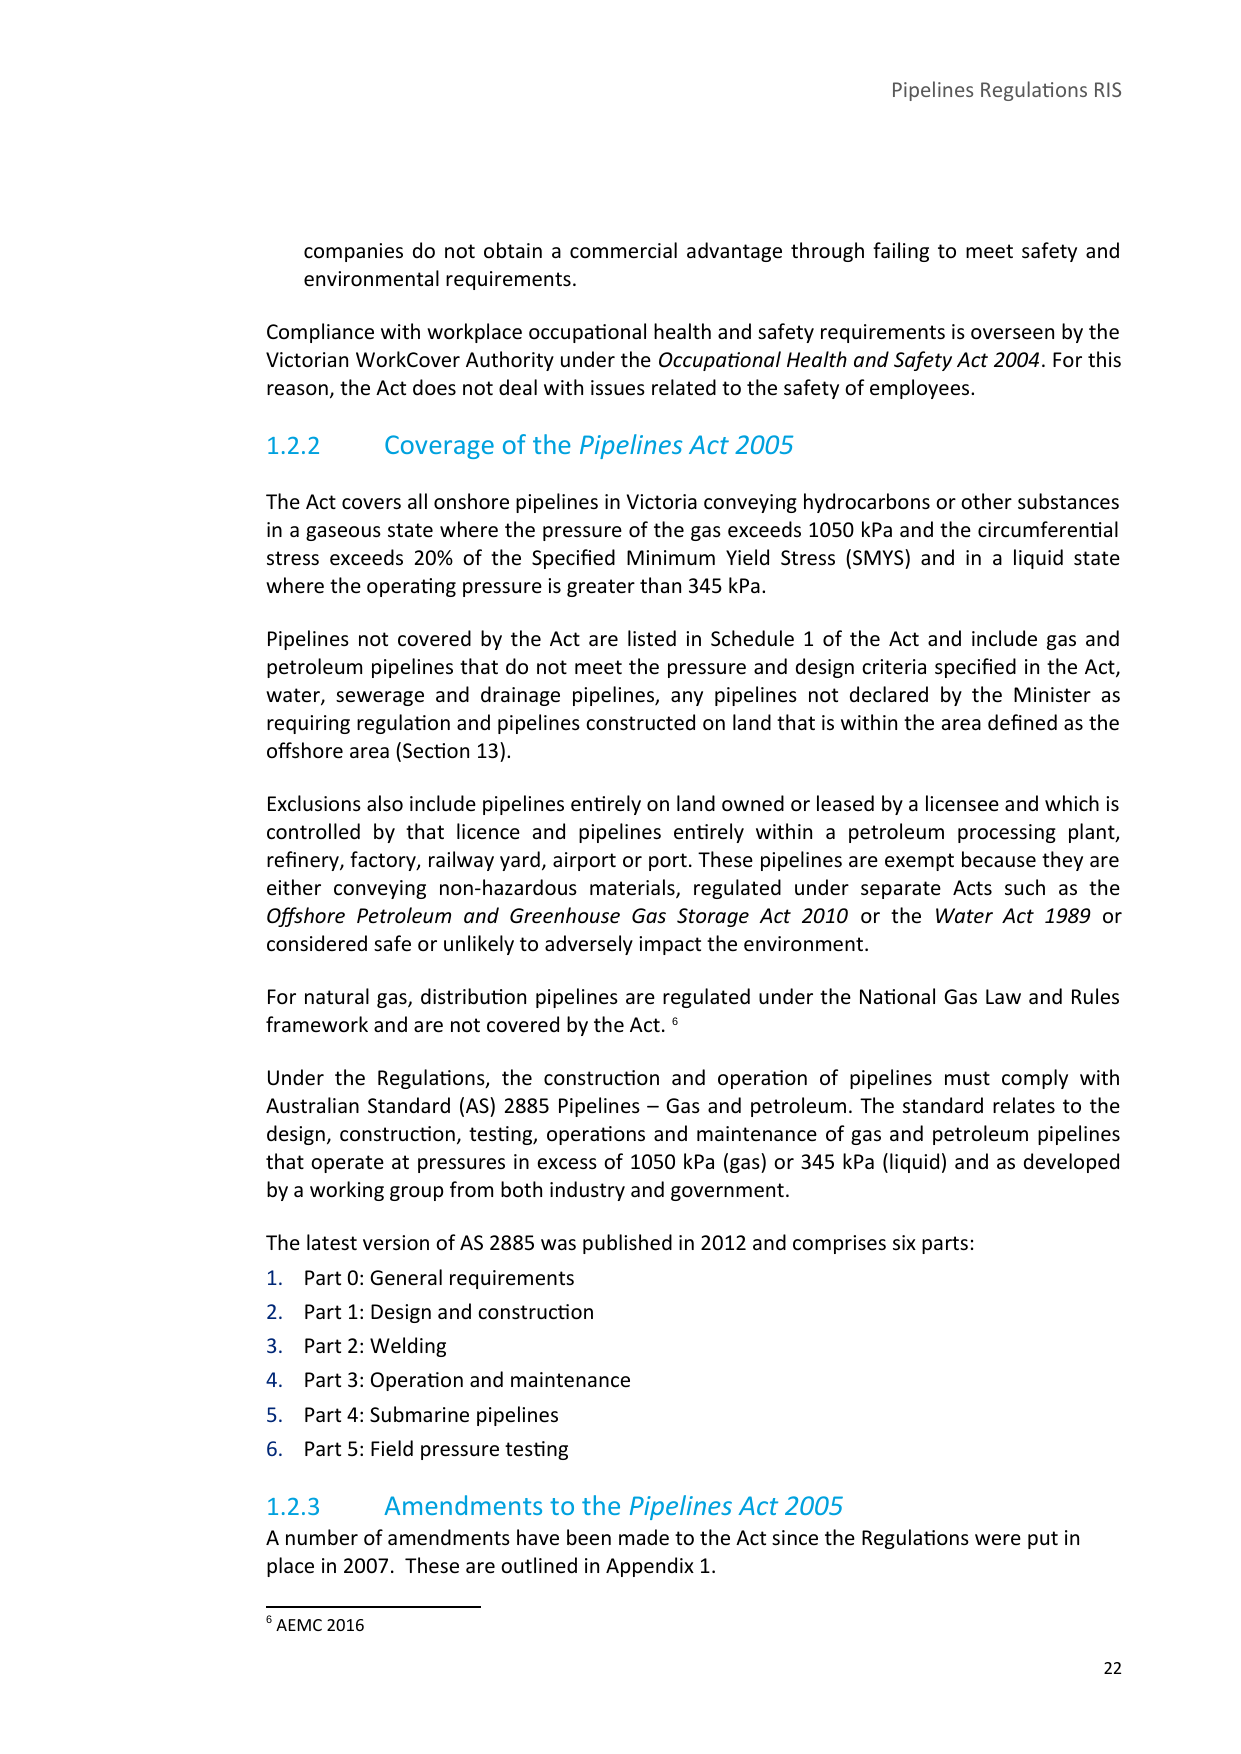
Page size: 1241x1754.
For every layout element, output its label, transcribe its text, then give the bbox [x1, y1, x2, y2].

list Part 0: General requirements [266, 1263, 1122, 1291]
list Part 1: Design and construction [266, 1297, 1122, 1325]
list Part 3: Operation and maintenance [266, 1366, 1122, 1393]
text Compliance with workplace occupational health and safety requirements is overseen by the Victorian WorkCover Authority under the Occupational Health and Safety Act 2004. For this reason, the Act does not deal with issues related to the safety of employees. [266, 317, 1122, 401]
list Part 2: Welding [266, 1331, 1122, 1359]
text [266, 236, 1122, 292]
subtitle Coverage of the Pipelines Act 2005 [266, 426, 1122, 462]
text A number of amendments have been made to the Act since the Regulations were put in place in 2007. These are outlined in Appendix 1. [266, 1523, 1122, 1579]
text For natural gas, distribution pipelines are regulated under the National Gas Law and Rules framework and are not covered by the Act. [266, 982, 1122, 1038]
list Part 5: Field pressure testing [266, 1434, 1122, 1462]
text Under the Regulations, the construction and operation of pipelines must comply with Australian Standard (AS) 2885 Pipelines – Gas and petroleum. The standard relates to the design, construction, testing, operations and maintenance of gas and petroleum pipelines that operate at pressures in excess of 1050 kPa (gas) or 345 kPa (liquid) and as developed by a working group from both industry and government. [266, 1063, 1122, 1203]
text Pipelines not covered by the Act are listed in Schedule 1 of the Act and include gas and petroleum pipelines that do not meet the pressure and design criteria specified in the Act, water, sewerage and drainage pipelines, any pipelines not declared by the Minister as requiring regulation and pipelines constructed on land that is within the area defined as the offshore area (Section 13). [266, 624, 1122, 764]
text The latest version of AS 2885 was published in 2012 and comprises six parts: [266, 1228, 1122, 1256]
text The Act covers all onshore pipelines in Victoria conveying hydrocarbons or other substances in a gaseous state where the pressure of the gas exceeds 1050 kPa and the circumferential stress exceeds 20% of the Specified Minimum Yield Stress (SMYS) and in a liquid state where the operating pressure is greater than 345 kPa. [266, 487, 1122, 599]
list Part 4: Submarine pipelines [266, 1400, 1122, 1428]
subtitle Amendments to the Pipelines Act 2005 [266, 1487, 1122, 1523]
text Exclusions also include pipelines entirely on land owned or leased by a licensee and which is controlled by that licence and pipelines entirely within a petroleum processing plant, refinery, factory, railway yard, airport or port. These pipelines are exempt because they are either conveying non-hazardous materials, regulated under separate Acts such as the Offshore Petroleum and Greenhouse Gas Storage Act 2010 or the Water Act 1989 or considered safe or unlikely to adversely impact the environment. [266, 789, 1122, 957]
